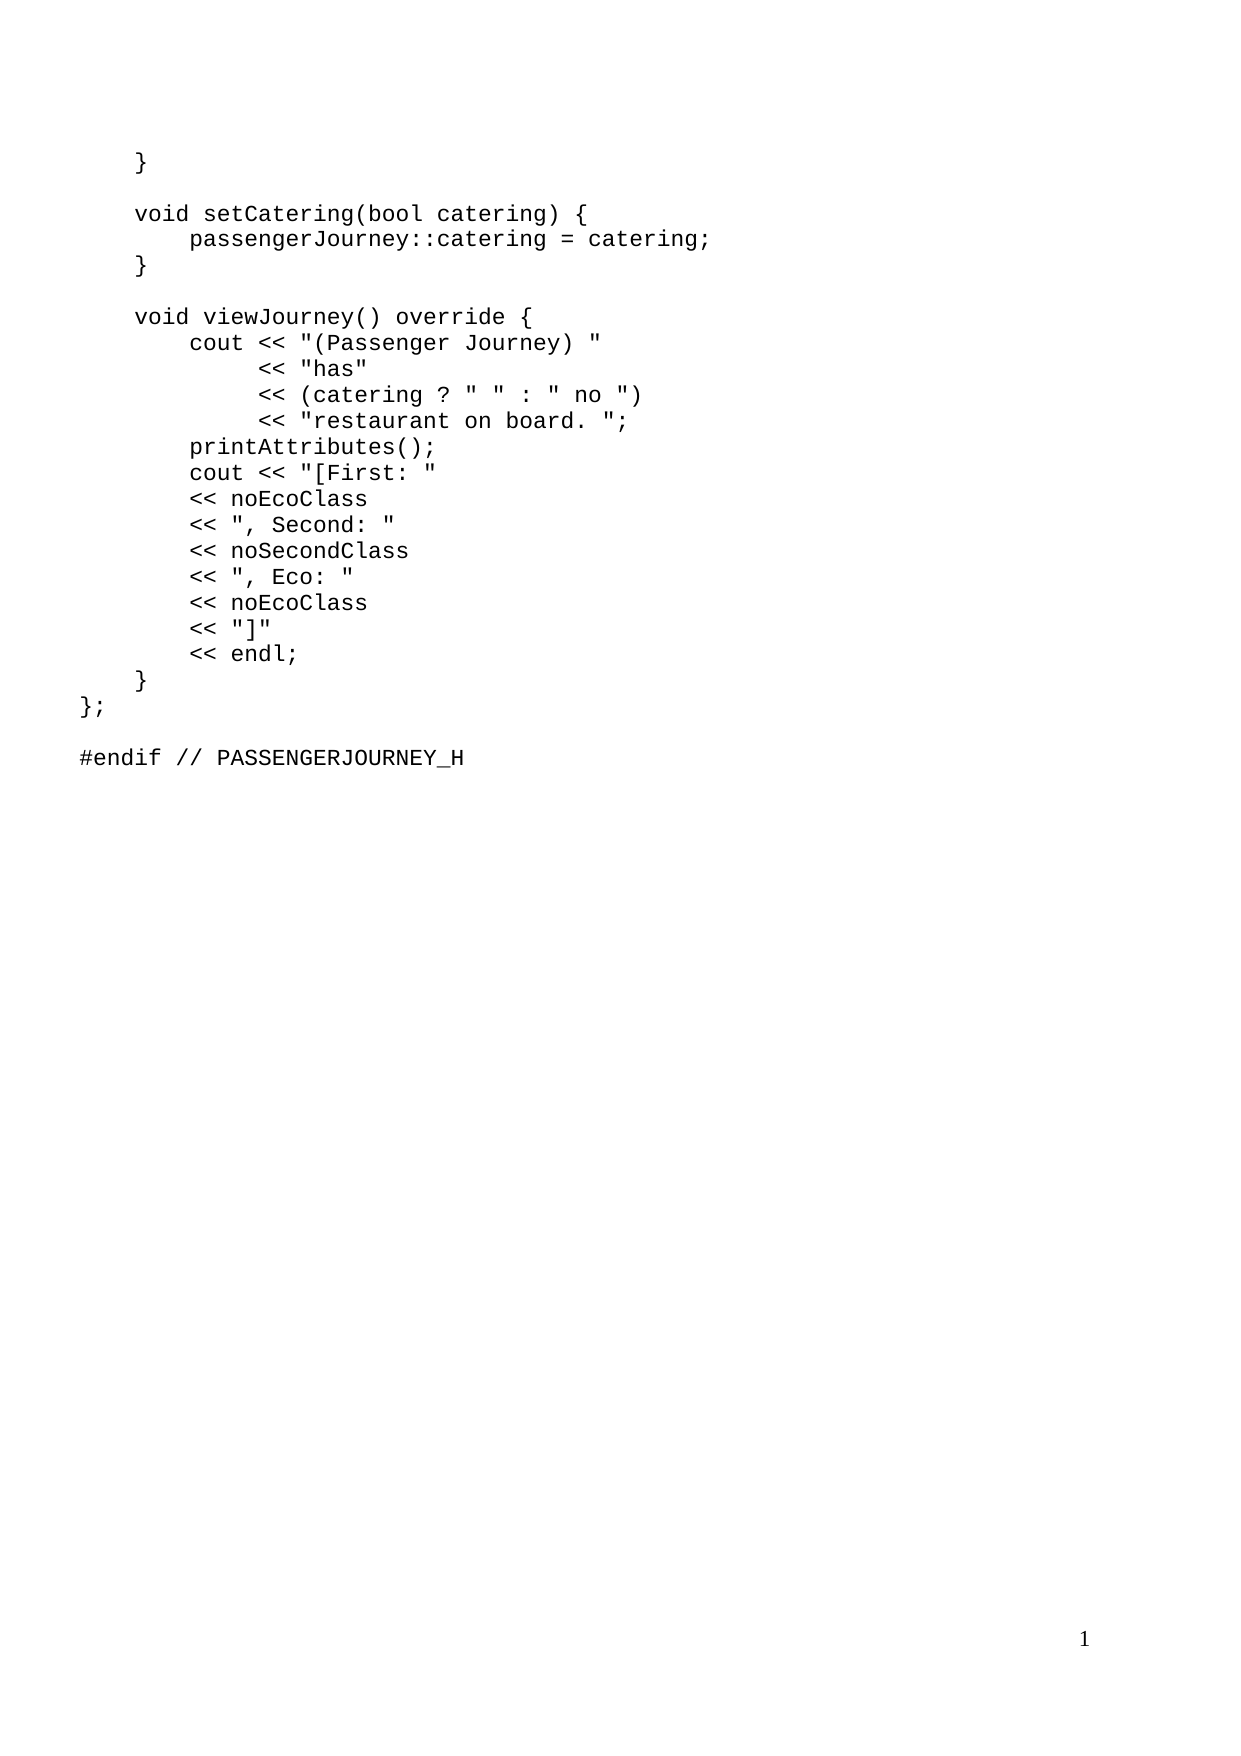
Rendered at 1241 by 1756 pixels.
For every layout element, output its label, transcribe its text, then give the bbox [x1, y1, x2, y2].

text << noEcoClass [79, 487, 1163, 513]
text << "has" [79, 357, 1163, 383]
text << ", Second: " [79, 513, 1163, 539]
text cout << "(Passenger Journey) " [79, 332, 1163, 357]
text << "]" [79, 617, 1163, 643]
text #endif // PASSENGERJOURNEY_H [79, 747, 1163, 772]
text << ", Eco: " [79, 565, 1163, 591]
text cout << "[First: " [79, 461, 1163, 487]
text }; [79, 695, 1163, 721]
text void viewJourney() override { [79, 306, 1163, 332]
text << noSecondClass [79, 539, 1163, 565]
text << endl; [79, 643, 1163, 669]
text } [79, 150, 1163, 176]
text } [79, 254, 1163, 280]
text << noEcoClass [79, 591, 1163, 617]
text << (catering ? " " : " no ") [79, 383, 1163, 409]
text } [79, 669, 1163, 695]
text << "restaurant on board. "; [79, 409, 1163, 435]
text printAttributes(); [79, 435, 1163, 461]
text void setCatering(bool catering) { [79, 202, 1163, 228]
text passengerJourney::catering = catering; [79, 228, 1163, 254]
